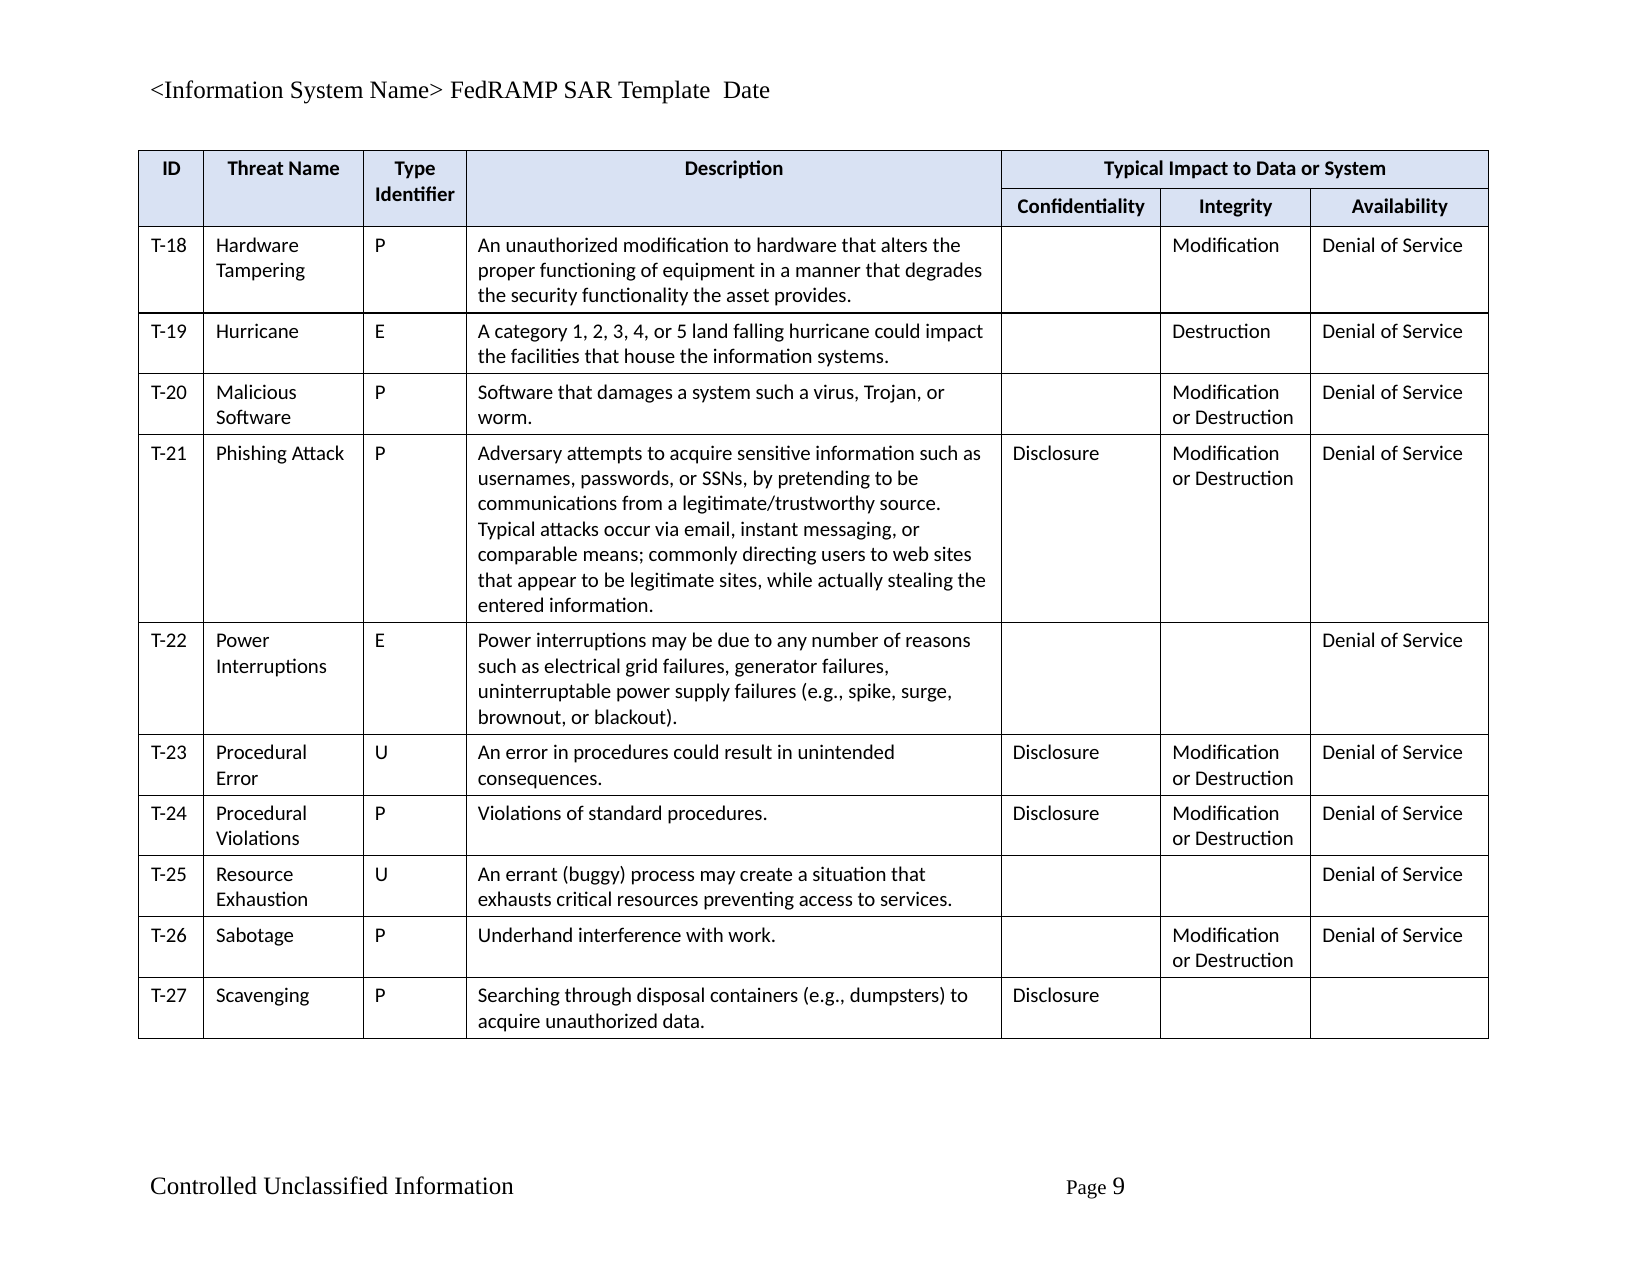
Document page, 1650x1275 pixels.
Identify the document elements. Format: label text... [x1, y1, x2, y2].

table_cell [1002, 856, 1160, 916]
table_cell Disclosure [1002, 796, 1160, 855]
table_cell [1002, 374, 1160, 434]
table_cell Integrity [1161, 189, 1310, 226]
table_header ID [139, 151, 203, 226]
table_cell Procedural Violations [204, 796, 363, 855]
table_cell Disclosure [1002, 978, 1160, 1038]
table_cell P [364, 796, 466, 855]
table_cell Searching through disposal containers (e.g., dumpsters) to acquire unauthorized data. [467, 978, 1001, 1038]
table_cell T-20 [139, 374, 203, 434]
table_cell T-26 [139, 917, 203, 977]
table_cell Modification or Destruction [1161, 435, 1310, 622]
table_header Threat Name [204, 151, 363, 226]
table_cell An errant (buggy) process may create a situation that exhausts critical resources preventing access to services. [467, 856, 1001, 916]
table_cell U [364, 856, 466, 916]
table_cell Sabotage [204, 917, 363, 977]
table_cell Underhand interference with work. [467, 917, 1001, 977]
table_cell Power interruptions may be due to any number of reasons such as electrical grid failures, generator failures, uninterruptable power supply failures (e.g., spike, surge, brownout, or blackout). [467, 623, 1001, 734]
table_cell Denial of Service [1311, 796, 1488, 855]
table_cell P [364, 435, 466, 622]
table_cell An error in procedures could result in unintended consequences. [467, 735, 1001, 794]
table_cell Availability [1311, 189, 1488, 226]
table_cell Denial of Service [1311, 623, 1488, 734]
table_cell A category 1, 2, 3, 4, or 5 land falling hurricane could impact the facilities that house the information systems. [467, 314, 1001, 373]
table_cell Malicious Software [204, 374, 363, 434]
table_cell E [364, 314, 466, 373]
table_cell [1002, 623, 1160, 734]
table_cell [1002, 917, 1160, 977]
table_cell T-19 [139, 314, 203, 373]
table_cell Phishing Attack [204, 435, 363, 622]
table_cell Resource Exhaustion [204, 856, 363, 916]
table_cell Violations of standard procedures. [467, 796, 1001, 855]
table_header Type Identifier [364, 151, 466, 226]
table_cell [1161, 978, 1310, 1038]
table_cell Denial of Service [1311, 227, 1488, 312]
table_cell Modification or Destruction [1161, 917, 1310, 977]
table_cell T-23 [139, 735, 203, 794]
table_cell U [364, 735, 466, 794]
table_cell P [364, 978, 466, 1038]
table_cell T-22 [139, 623, 203, 734]
table_cell P [364, 374, 466, 434]
table_cell T-25 [139, 856, 203, 916]
table_cell Hurricane [204, 314, 363, 373]
table_cell P [364, 227, 466, 312]
table_cell P [364, 917, 466, 977]
table_cell [1002, 227, 1160, 312]
table_cell Denial of Service [1311, 735, 1488, 794]
table_cell Scavenging [204, 978, 363, 1038]
table_cell Procedural Error [204, 735, 363, 794]
table_cell [1161, 856, 1310, 916]
table_cell Confidentiality [1002, 189, 1160, 226]
table_cell Modification or Destruction [1161, 374, 1310, 434]
table_cell Modification or Destruction [1161, 796, 1310, 855]
table_cell Denial of Service [1311, 435, 1488, 622]
table_cell An unauthorized modification to hardware that alters the proper functioning of equipment in a manner that degrades the security functionality the asset provides. [467, 227, 1001, 312]
table_cell Adversary attempts to acquire sensitive information such as usernames, passwords, or SSNs, by pretending to be communications from a legitimate/trustworthy source. Typical attacks occur via email, instant messaging, or comparable means; commonly directing users to web sites that appear to be legitimate sites, while actually stealing the entered information. [467, 435, 1001, 622]
table_cell Denial of Service [1311, 314, 1488, 373]
table_cell Destruction [1161, 314, 1310, 373]
table_cell [1161, 623, 1310, 734]
table_cell T-27 [139, 978, 203, 1038]
table_header Description [467, 151, 1001, 226]
table_cell [1002, 314, 1160, 373]
table_cell Denial of Service [1311, 856, 1488, 916]
table_cell Power Interruptions [204, 623, 363, 734]
table_cell Disclosure [1002, 735, 1160, 794]
table_cell T-21 [139, 435, 203, 622]
table_cell Software that damages a system such a virus, Trojan, or worm. [467, 374, 1001, 434]
table_cell T-18 [139, 227, 203, 312]
table_cell Hardware Tampering [204, 227, 363, 312]
table_cell [1311, 978, 1488, 1038]
table_cell E [364, 623, 466, 734]
table_cell T-24 [139, 796, 203, 855]
table_cell Modification [1161, 227, 1310, 312]
table_header Typical Impact to Data or System [1002, 151, 1488, 188]
table_cell Modification or Destruction [1161, 735, 1310, 794]
table_cell Disclosure [1002, 435, 1160, 622]
table_cell Denial of Service [1311, 374, 1488, 434]
table_cell Denial of Service [1311, 917, 1488, 977]
